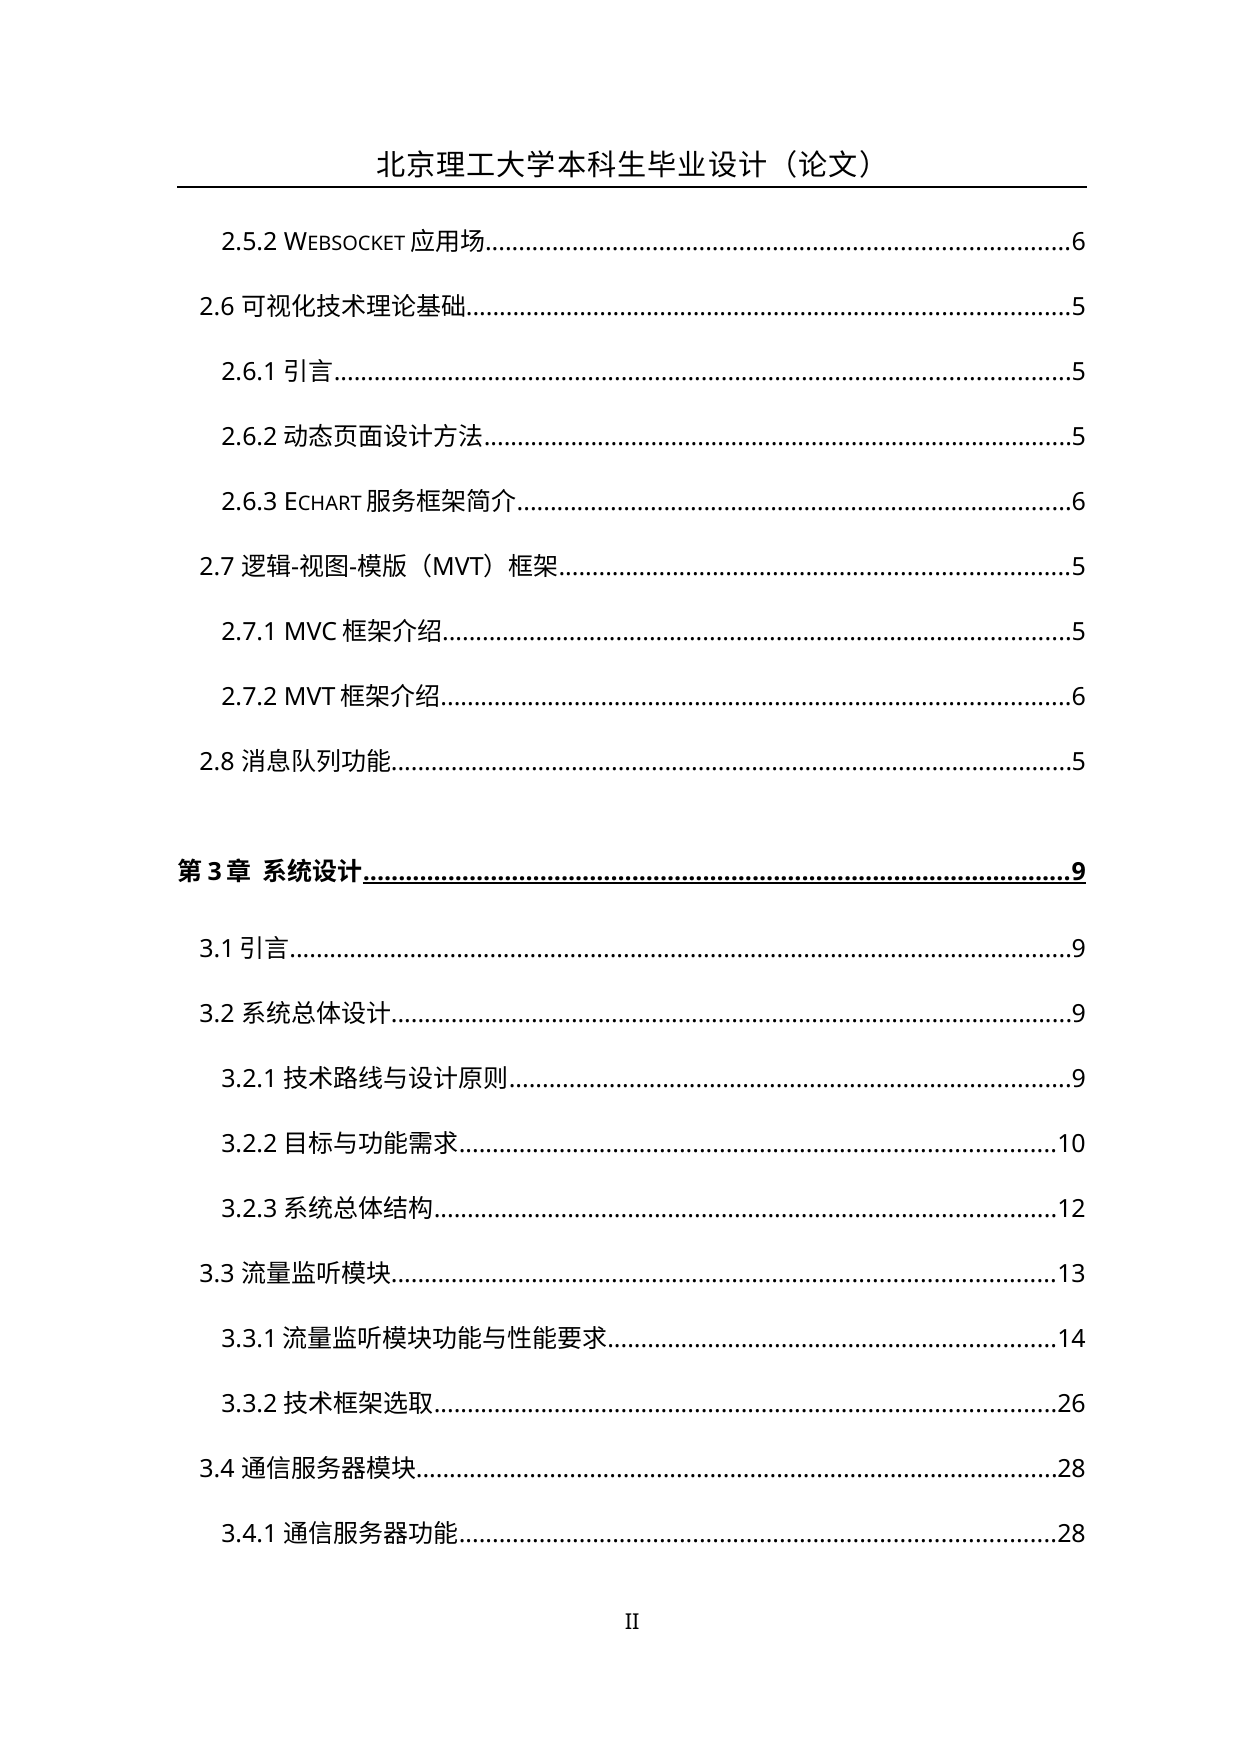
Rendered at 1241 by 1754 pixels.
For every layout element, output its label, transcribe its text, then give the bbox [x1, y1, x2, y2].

text 2.7 逻辑-视图-模版（MVT）框架 5 [199, 532, 1087, 597]
text 3.3 流量监听模块 13 [199, 1239, 1087, 1304]
text 2.8 消息队列功能 5 [199, 727, 1087, 792]
text 2.6 可视化技术理论基础 5 [199, 272, 1087, 337]
text 3.3.2 技术框架选取 26 [221, 1369, 1087, 1434]
text 3.4.1 通信服务器功能 28 [221, 1499, 1087, 1564]
text 2.7.1 MVC框架介绍 5 [221, 597, 1087, 662]
text 3.4 通信服务器模块 28 [199, 1434, 1087, 1499]
text 2.7.2 MVT框架介绍 6 [221, 662, 1087, 727]
text 第3章 系统设计 9 [177, 837, 1087, 902]
text 2.6.2 动态页面设计方法 5 [221, 402, 1087, 467]
text 2.6.3 Echart服务框架简介 6 [221, 467, 1087, 532]
text 3.3.1流量监听模块功能与性能要求 14 [221, 1304, 1087, 1369]
text 3.2.3 系统总体结构 12 [221, 1174, 1087, 1239]
text 2.6.1 引言 5 [221, 337, 1087, 402]
text 3.2.1 技术路线与设计原则 9 [221, 1044, 1087, 1109]
text 3.2 系统总体设计 9 [199, 979, 1087, 1044]
text 3.2.2 目标与功能需求 10 [221, 1109, 1087, 1174]
text 2.5.2 Websocket应用场 6 [221, 207, 1087, 272]
text 3.1引言 9 [199, 914, 1087, 979]
